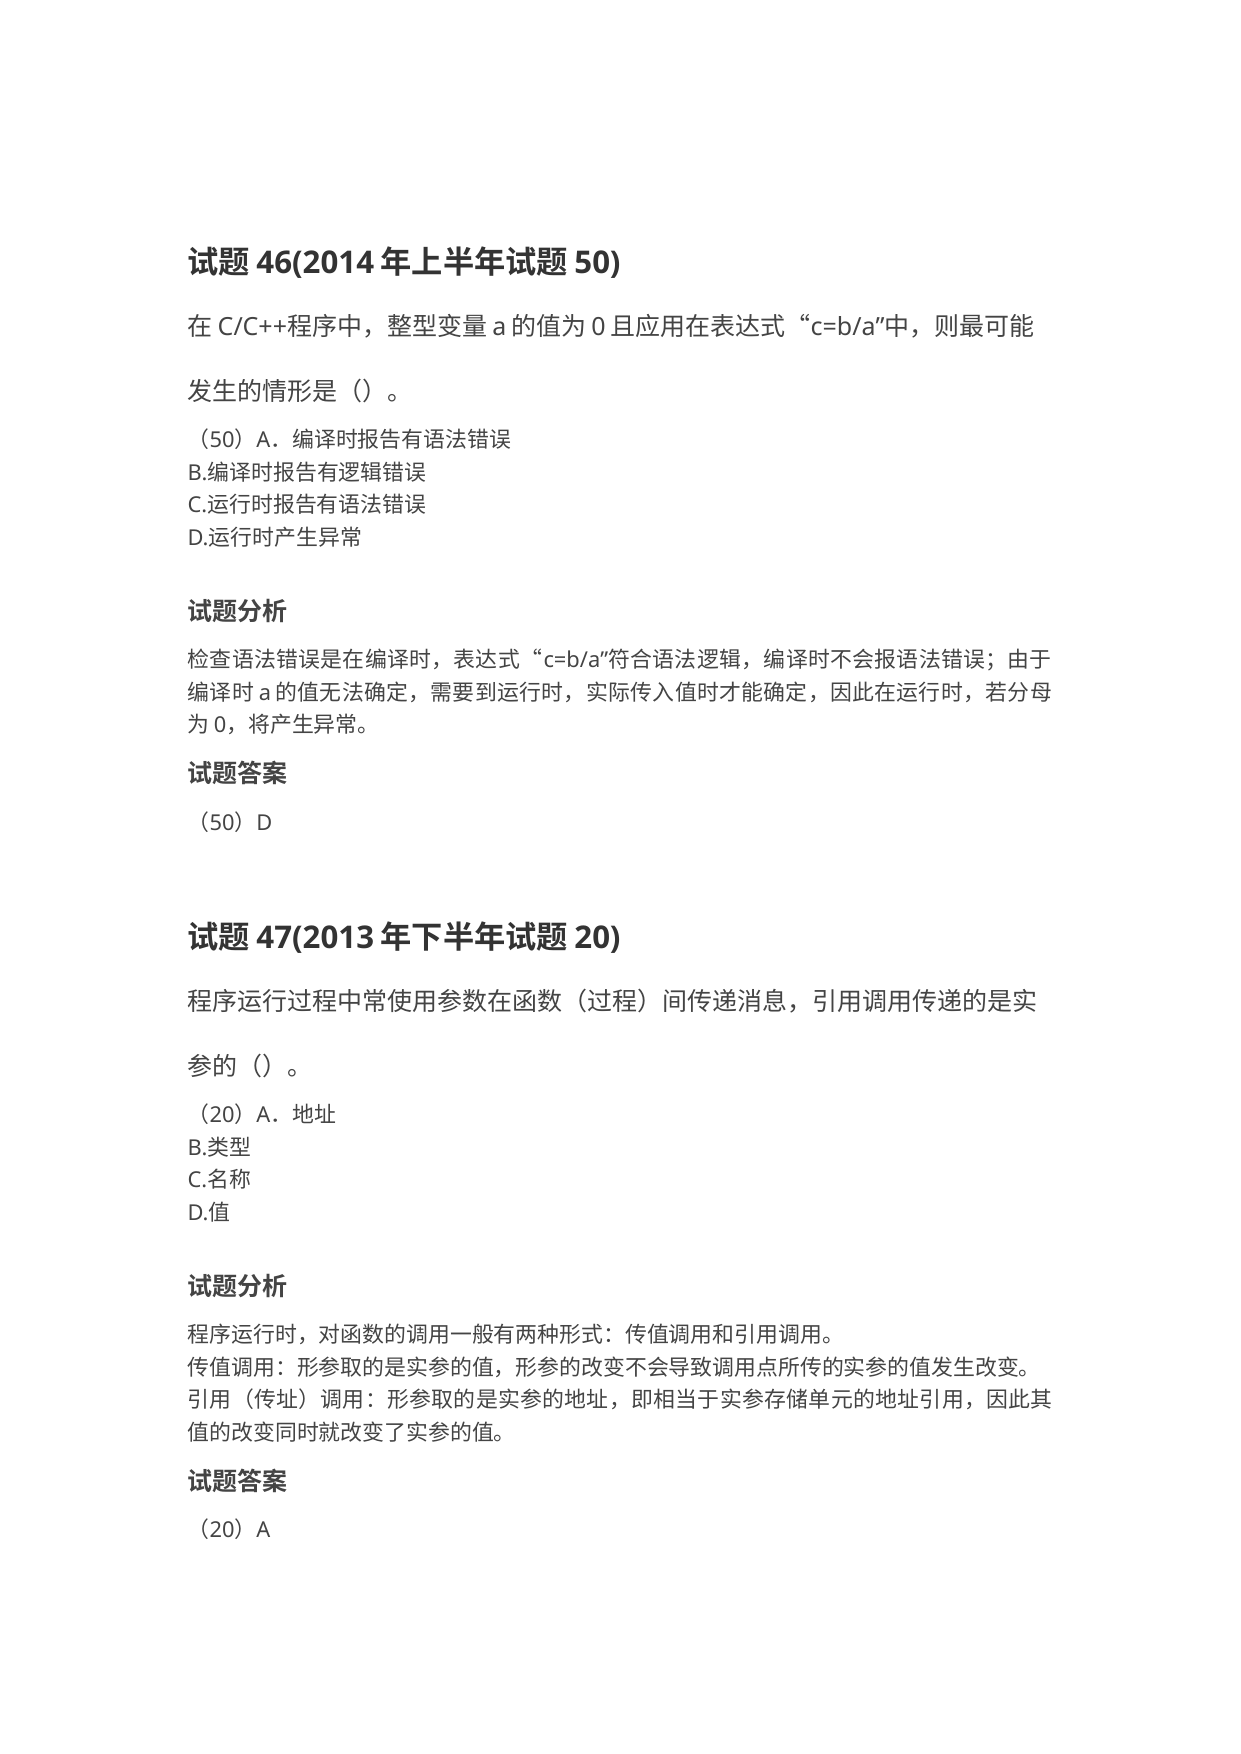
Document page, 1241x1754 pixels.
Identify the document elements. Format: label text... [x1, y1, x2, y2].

text 试题答案 [187, 1447, 1053, 1512]
text 在C/C++程序中，整型变量a的值为0且应用在表达式“c=b/a”中，则最可能发生的情形是（）。 [187, 292, 1053, 422]
subtitle 试题47(2013年下半年试题20) [187, 902, 1053, 967]
subtitle 试题46(2014年上半年试题50) [187, 227, 1053, 292]
text （50）D [187, 804, 1053, 837]
text 试题分析 [187, 577, 1053, 642]
text （20）A [187, 1512, 1053, 1544]
text （50）A．编译时报告有语法错误 B.编译时报告有逻辑错误 C.运行时报告有语法错误 D.运行时产生异常 [187, 422, 1053, 552]
text 试题分析 [187, 1252, 1053, 1317]
text 程序运行时，对函数的调用一般有两种形式：传值调用和引用调用。 [187, 1317, 1053, 1349]
text 传值调用：形参取的是实参的值，形参的改变不会导致调用点所传的实参的值发生改变。 [187, 1349, 1053, 1382]
text 试题答案 [187, 739, 1053, 804]
text 检查语法错误是在编译时，表达式“c=b/a”符合语法逻辑，编译时不会报语法错误；由于编译时a的值无法确定，需要到运行时，实际传入值时才能确定，因此在运行时，若分母为0，将产生异常。 [187, 642, 1053, 739]
text 程序运行过程中常使用参数在函数（过程）间传递消息，引用调用传递的是实参的（）。 [187, 967, 1053, 1097]
text 引用（传址）调用：形参取的是实参的地址，即相当于实参存储单元的地址引用，因此其值的改变同时就改变了实参的值。 [187, 1382, 1053, 1447]
text （20）A．地址 B.类型 C.名称 D.值 [187, 1097, 1053, 1227]
